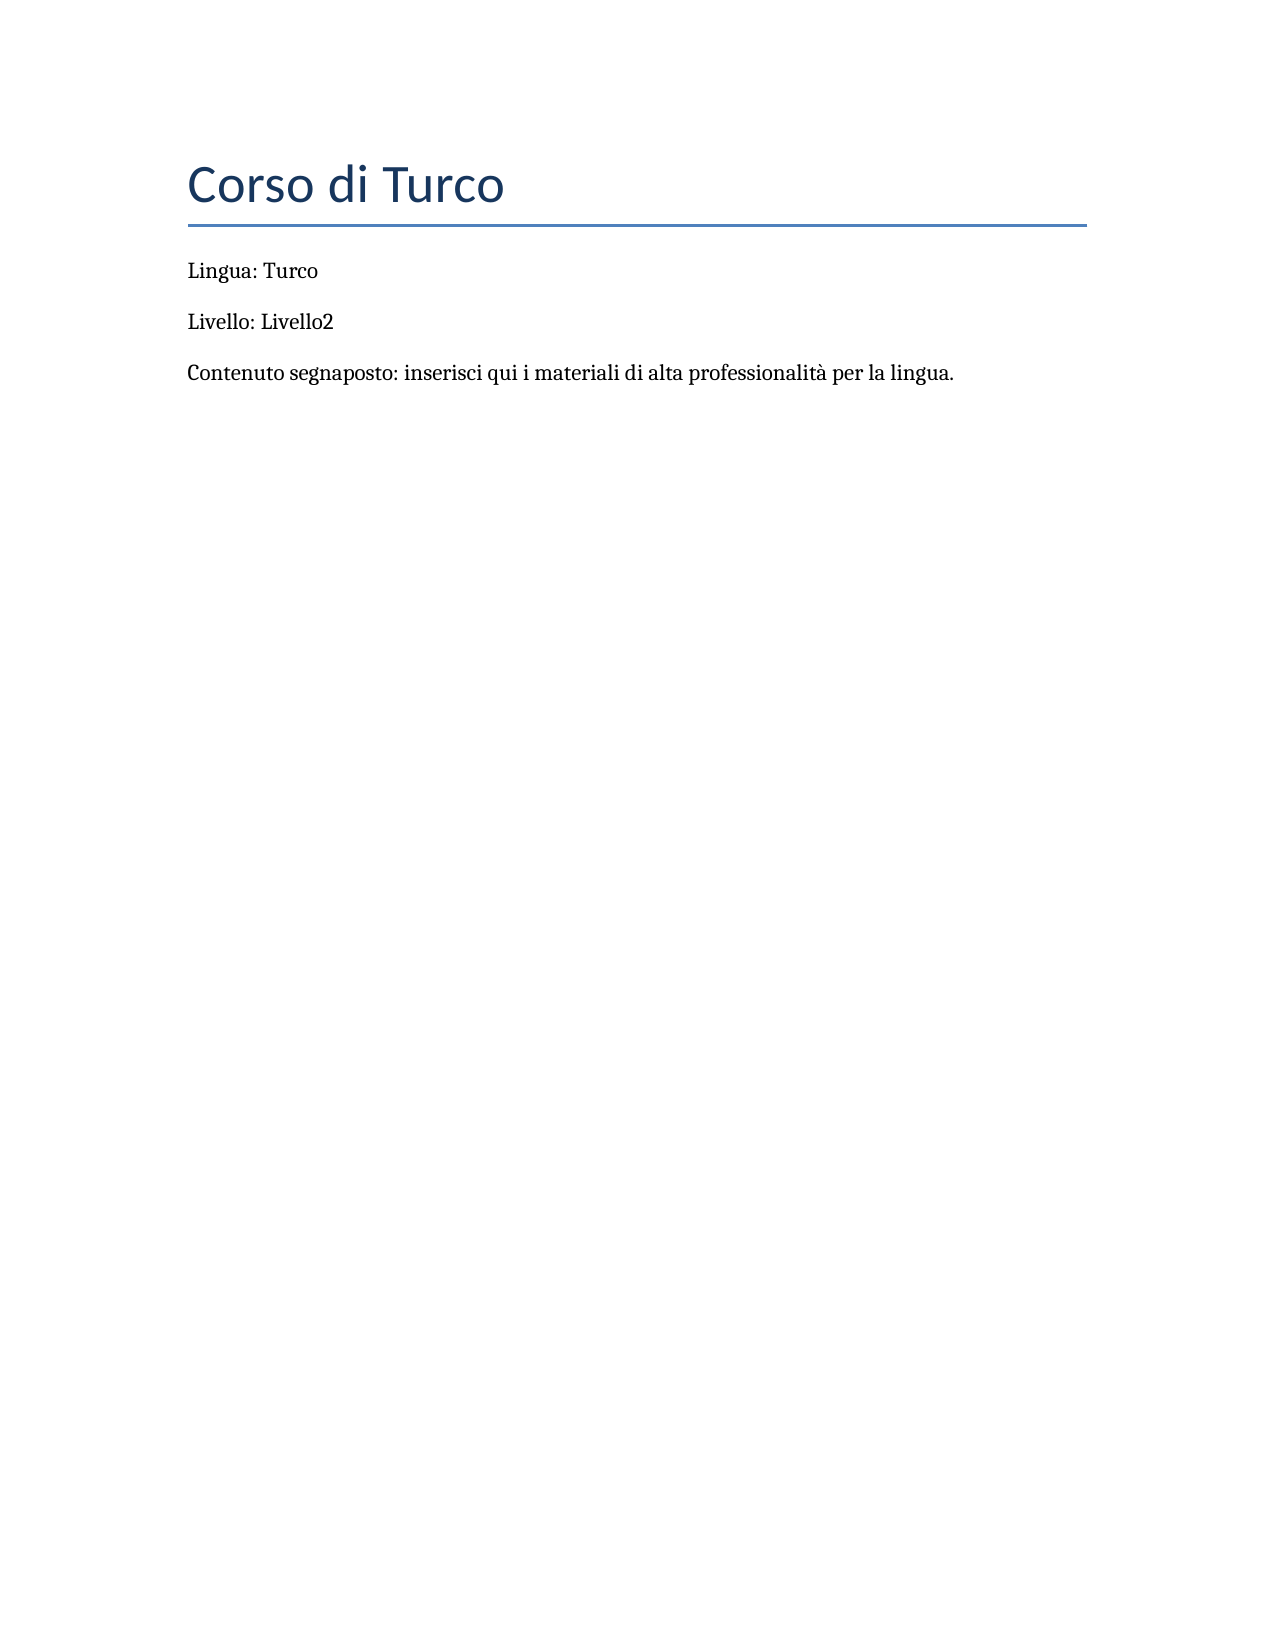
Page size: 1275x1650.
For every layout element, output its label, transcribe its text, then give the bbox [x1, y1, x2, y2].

text Livello: Livello2 [187, 309, 1087, 335]
text Contenuto segnaposto: inserisci qui i materiali di alta professionalità per la lingua. [187, 360, 1087, 386]
text Lingua: Turco [187, 258, 1087, 284]
title Corso di Turco [187, 150, 1087, 227]
